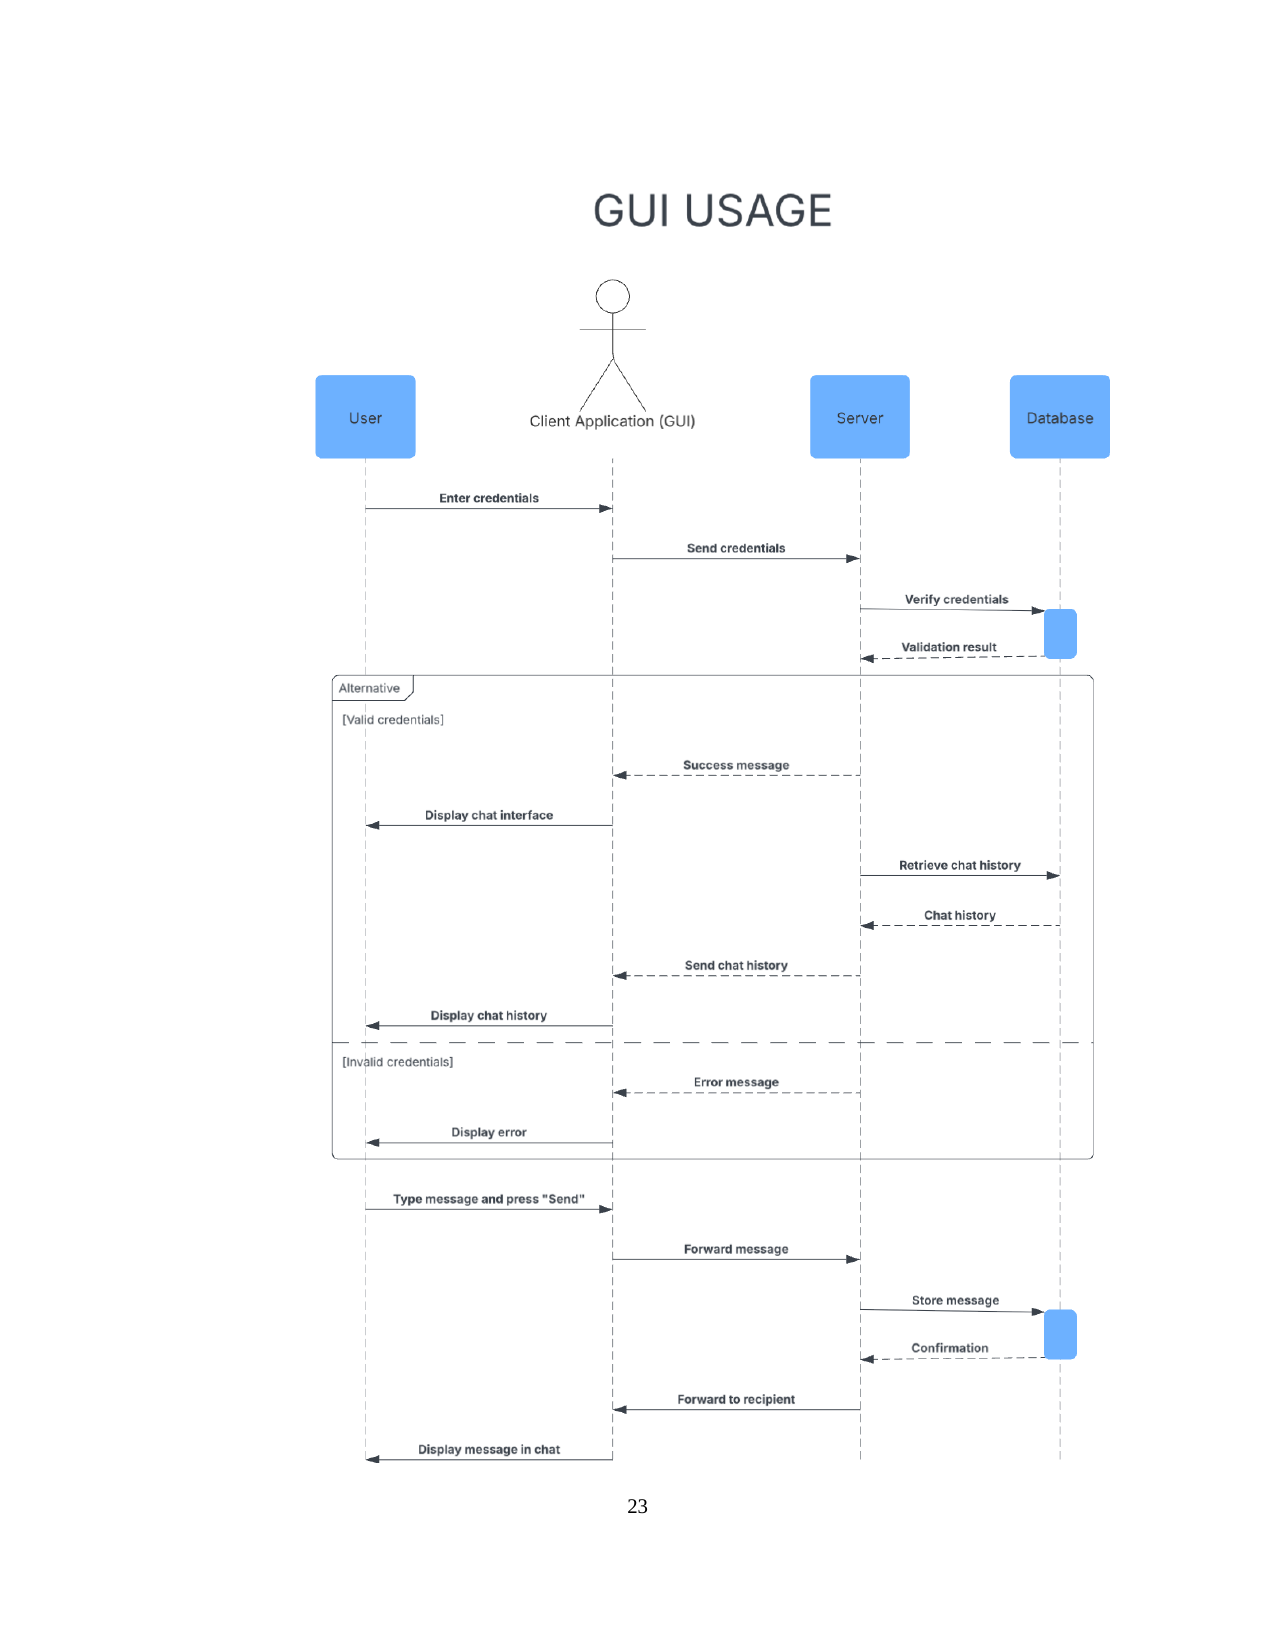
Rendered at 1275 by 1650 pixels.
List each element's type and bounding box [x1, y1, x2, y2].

picture [262, 150, 1163, 1463]
